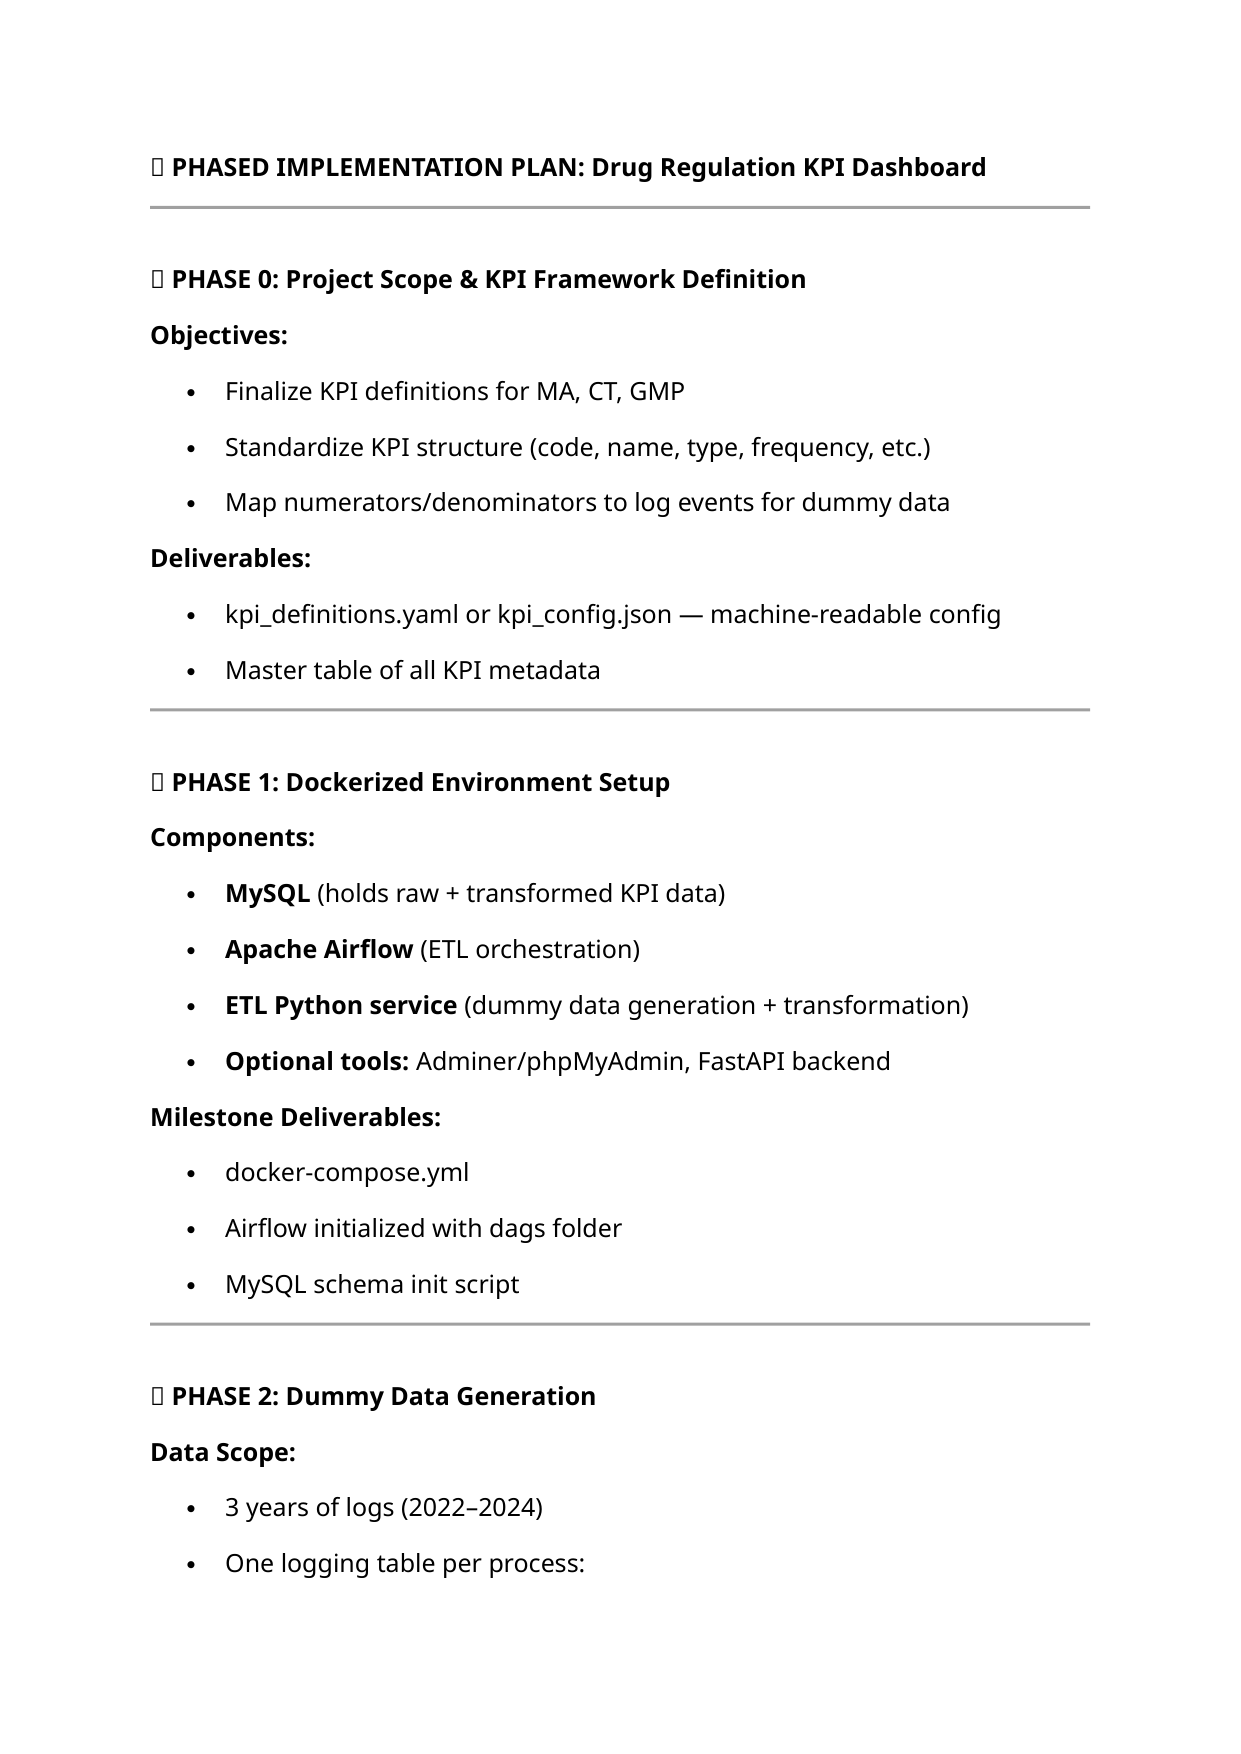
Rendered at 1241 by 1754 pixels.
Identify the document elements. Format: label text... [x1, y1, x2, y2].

list Master table of all KPI metadata [187, 652, 1090, 687]
list docker-compose.yml [187, 1155, 1090, 1189]
list Apache Airflow (ETL orchestration) [187, 932, 1090, 966]
text ✅ PHASE 2: Dummy Data Generation [150, 1378, 1090, 1412]
text Deliverables: [150, 541, 1090, 575]
text Milestone Deliverables: [150, 1099, 1090, 1133]
list kpi_definitions.yaml or kpi_config.json — machine-readable config [187, 597, 1090, 631]
list MySQL schema init script [187, 1267, 1090, 1301]
list Finalize KPI definitions for MA, CT, GMP [187, 373, 1090, 407]
text Objectives: [150, 317, 1090, 352]
text Components: [150, 820, 1090, 854]
text ✅ PHASE 1: Dockerized Environment Setup [150, 764, 1090, 798]
list Airflow initialized with dags folder [187, 1211, 1090, 1245]
text 🧭 PHASED IMPLEMENTATION PLAN: Drug Regulation KPI Dashboard [150, 150, 1090, 184]
list 3 years of logs (2022–2024) [187, 1490, 1090, 1524]
list MySQL (holds raw + transformed KPI data) [187, 876, 1090, 910]
text ✅ PHASE 0: Project Scope & KPI Framework Definition [150, 262, 1090, 296]
text Data Scope: [150, 1434, 1090, 1468]
list Standardize KPI structure (code, name, type, frequency, etc.) [187, 429, 1090, 463]
list Map numerators/denominators to log events for dummy data [187, 485, 1090, 519]
list Optional tools: Adminer/phpMyAdmin, FastAPI backend [187, 1043, 1090, 1077]
list ETL Python service (dummy data generation + transformation) [187, 987, 1090, 1022]
list One logging table per process: [187, 1546, 1090, 1580]
